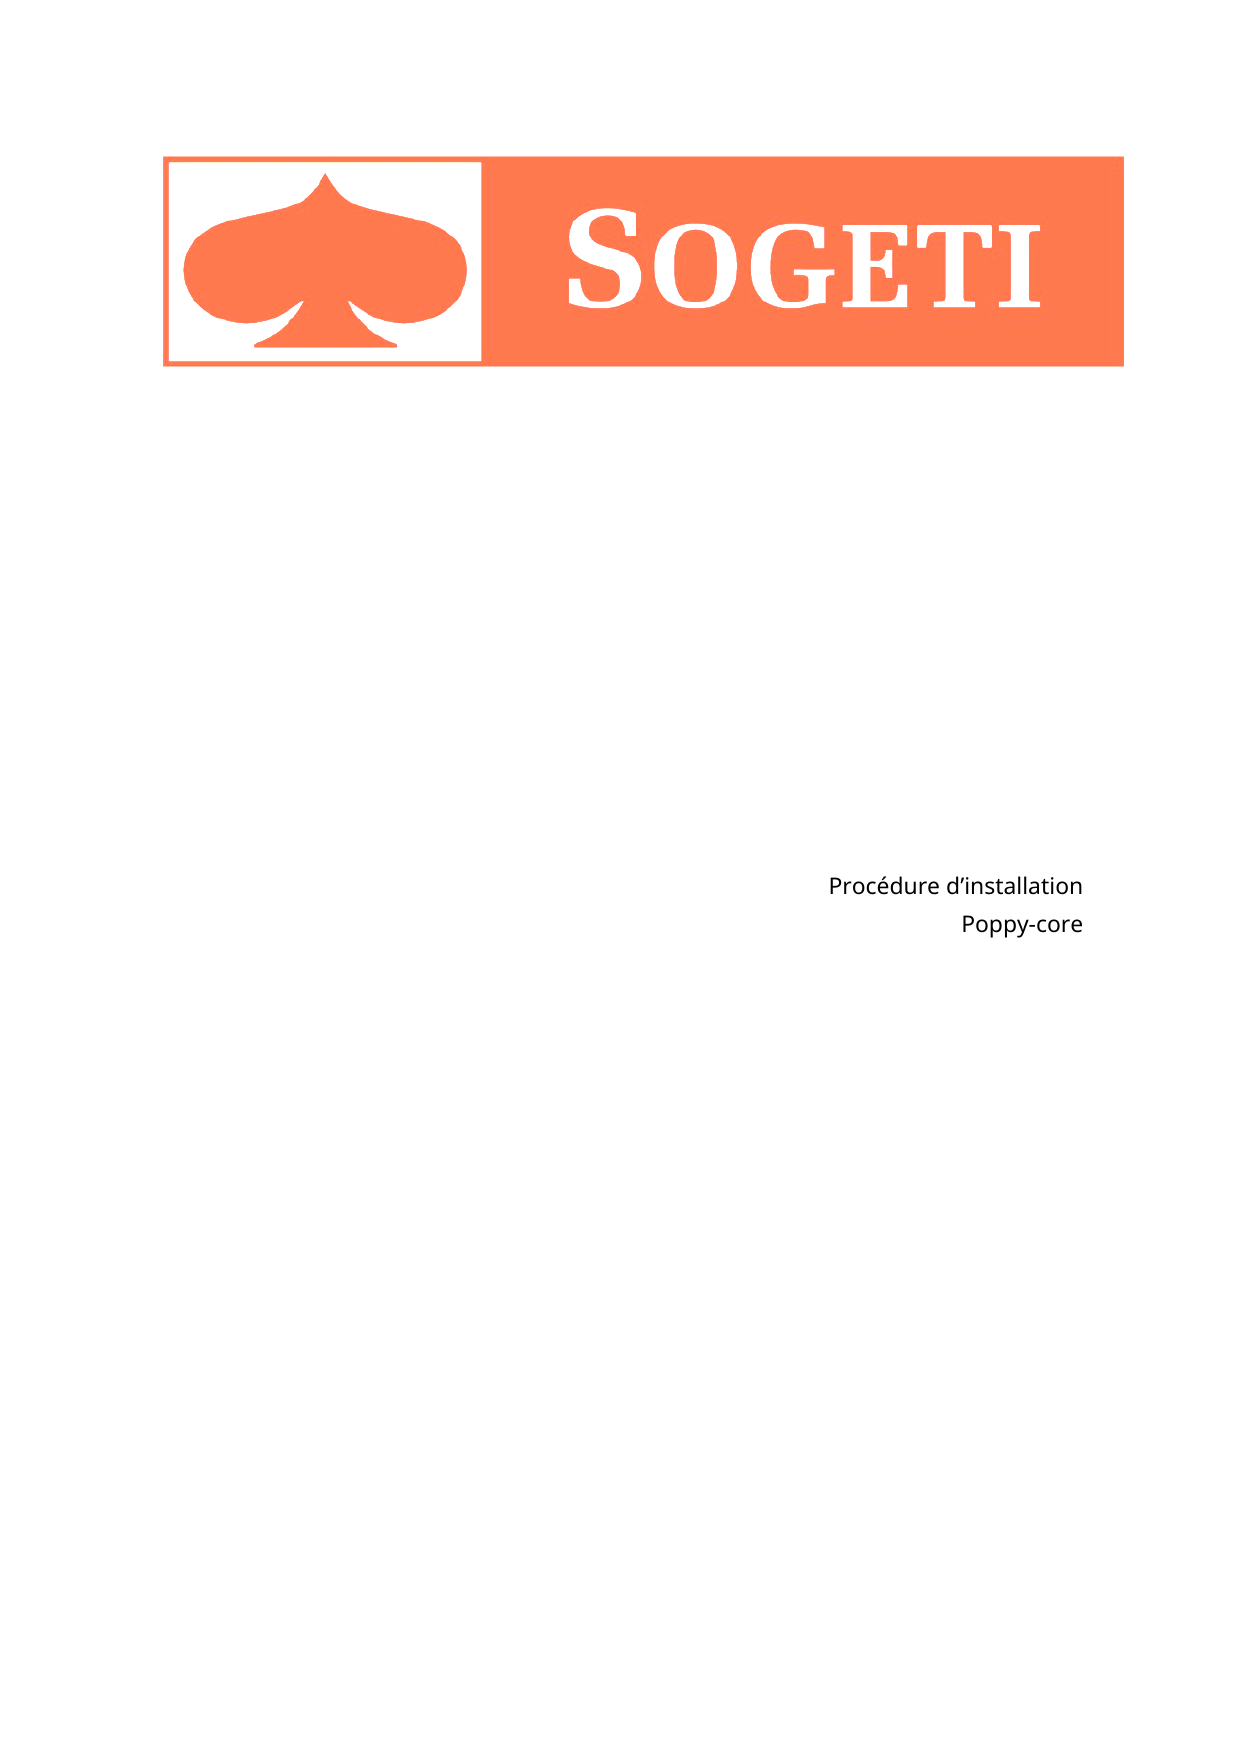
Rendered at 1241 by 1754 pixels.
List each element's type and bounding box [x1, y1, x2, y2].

picture [162, 155, 1125, 367]
